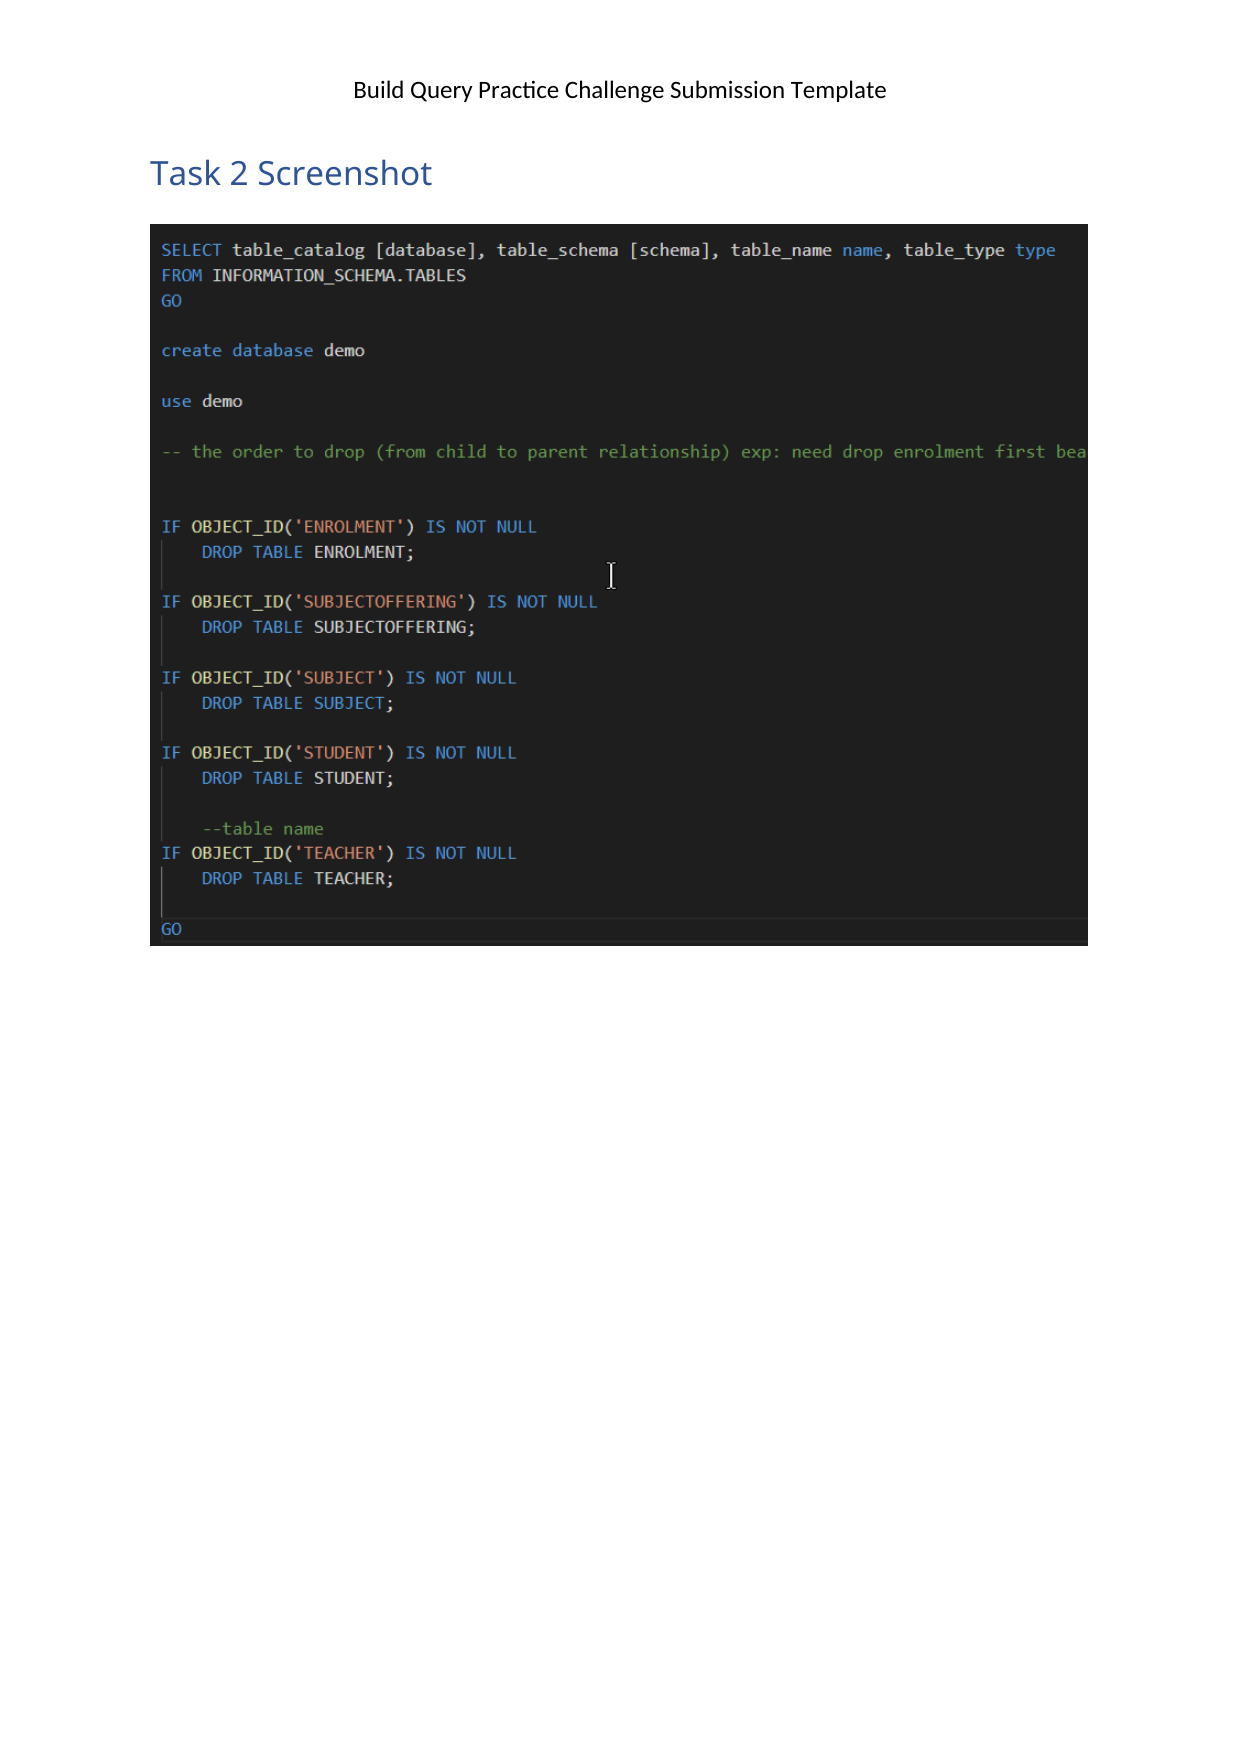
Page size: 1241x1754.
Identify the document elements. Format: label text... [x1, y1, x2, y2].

subtitle Task 2 Screenshot [150, 150, 1090, 195]
picture [150, 224, 1088, 946]
